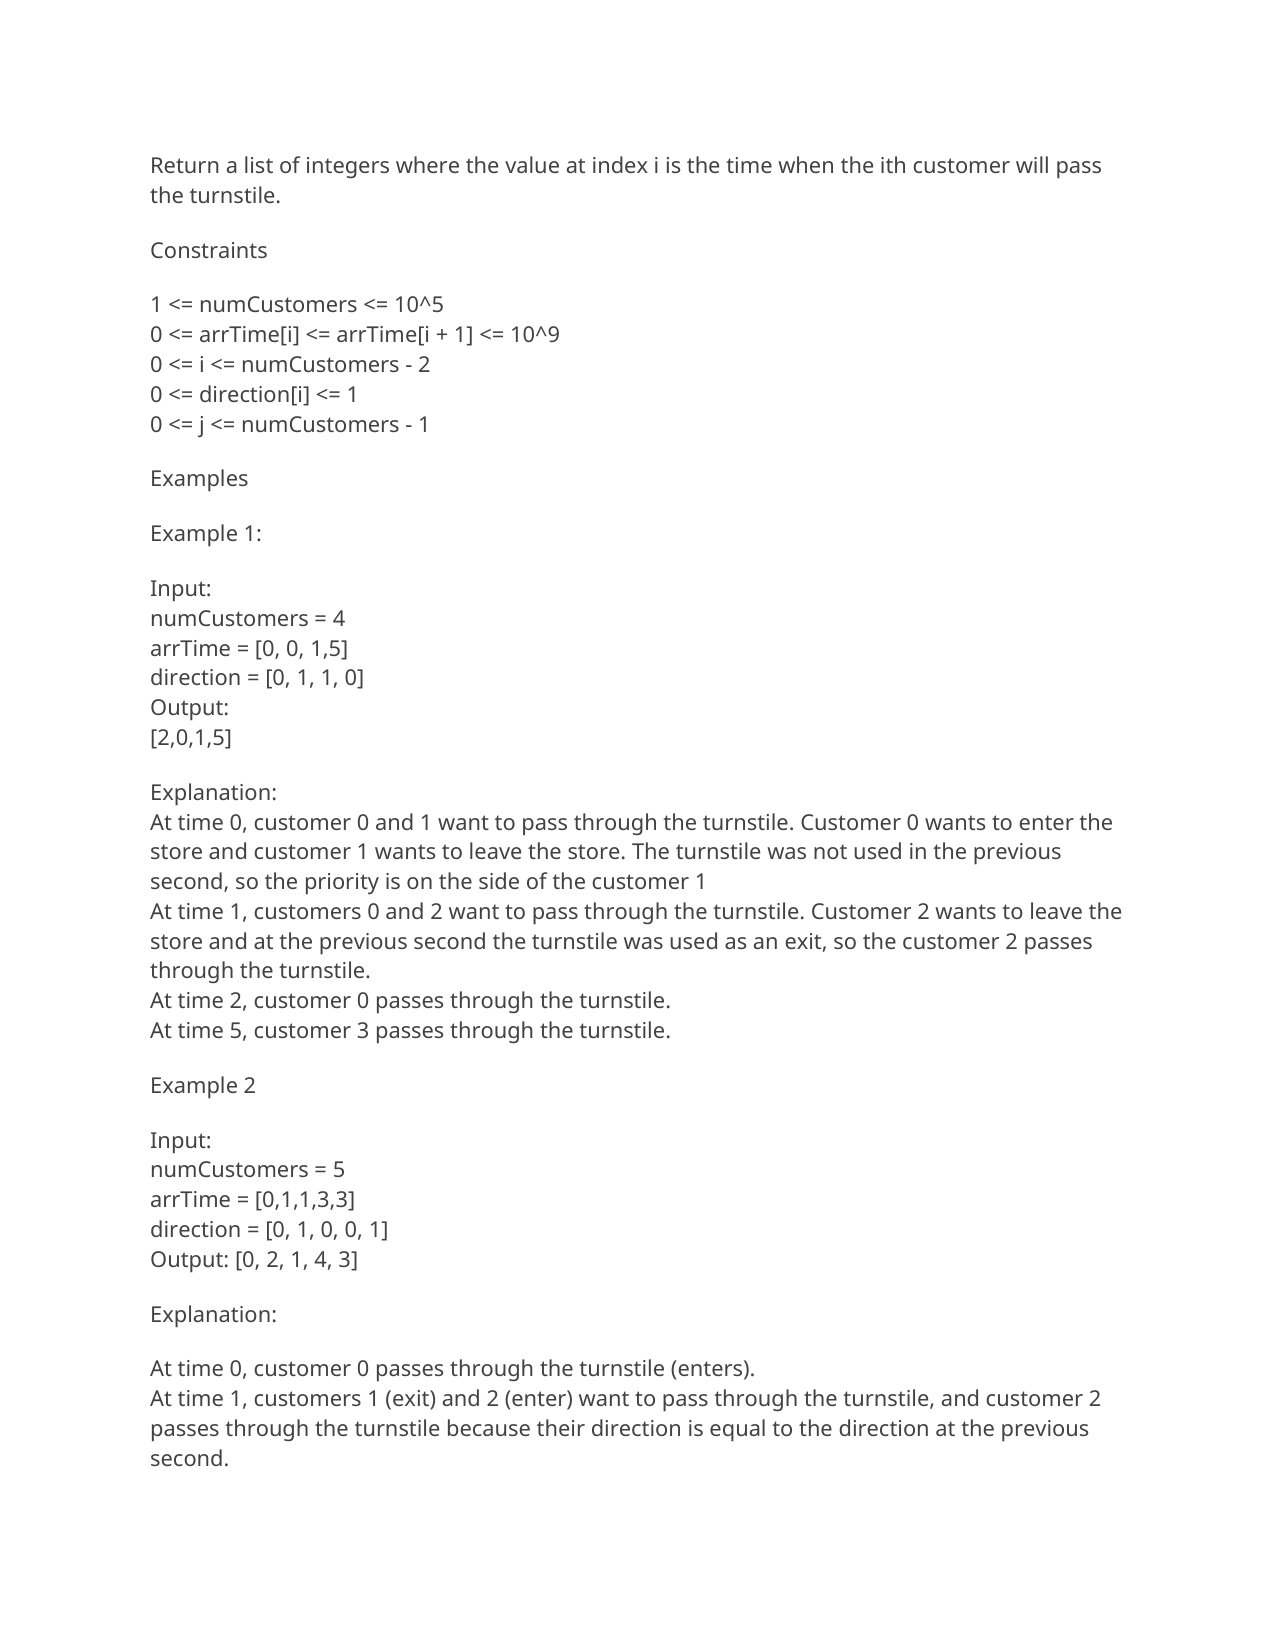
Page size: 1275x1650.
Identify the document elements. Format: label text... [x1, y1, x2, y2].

text Constraints [150, 234, 1125, 264]
text 1 <= numCustomers <= 10^5 0 <= arrTime[i] <= arrTime[i + 1] <= 10^9 0 <= i <= numCustomers - 2 0 <= direction[i] <= 1 0 <= j <= numCustomers - 1 [150, 289, 1125, 438]
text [150, 1353, 1125, 1472]
text Explanation: At time 0, customer 0 and 1 want to pass through the turnstile. Customer 0 wants to enter the store and customer 1 wants to leave the store. The turnstile was not used in the previous second, so the priority is on the side of the customer 1 At time 1, customers 0 and 2 want to pass through the turnstile. Customer 2 wants to leave the store and at the previous second the turnstile was used as an exit, so the customer 2 passes through the turnstile. At time 2, customer 0 passes through the turnstile. At time 5, customer 3 passes through the turnstile. [150, 777, 1125, 1045]
text Examples [150, 463, 1125, 493]
text Input: numCustomers = 4 arrTime = [0, 0, 1,5] direction = [0, 1, 1, 0] Output: [2,0,1,5] [150, 573, 1125, 752]
text Return a list of integers where the value at index i is the time when the ith customer will pass the turnstile. [150, 150, 1125, 209]
text Example 2 [150, 1070, 1125, 1099]
text Input: numCustomers = 5 arrTime = [0,1,1,3,3] direction = [0, 1, 0, 0, 1] Output: [0, 2, 1, 4, 3] [150, 1124, 1125, 1273]
text Example 1: [150, 518, 1125, 548]
text Explanation: [150, 1298, 1125, 1328]
